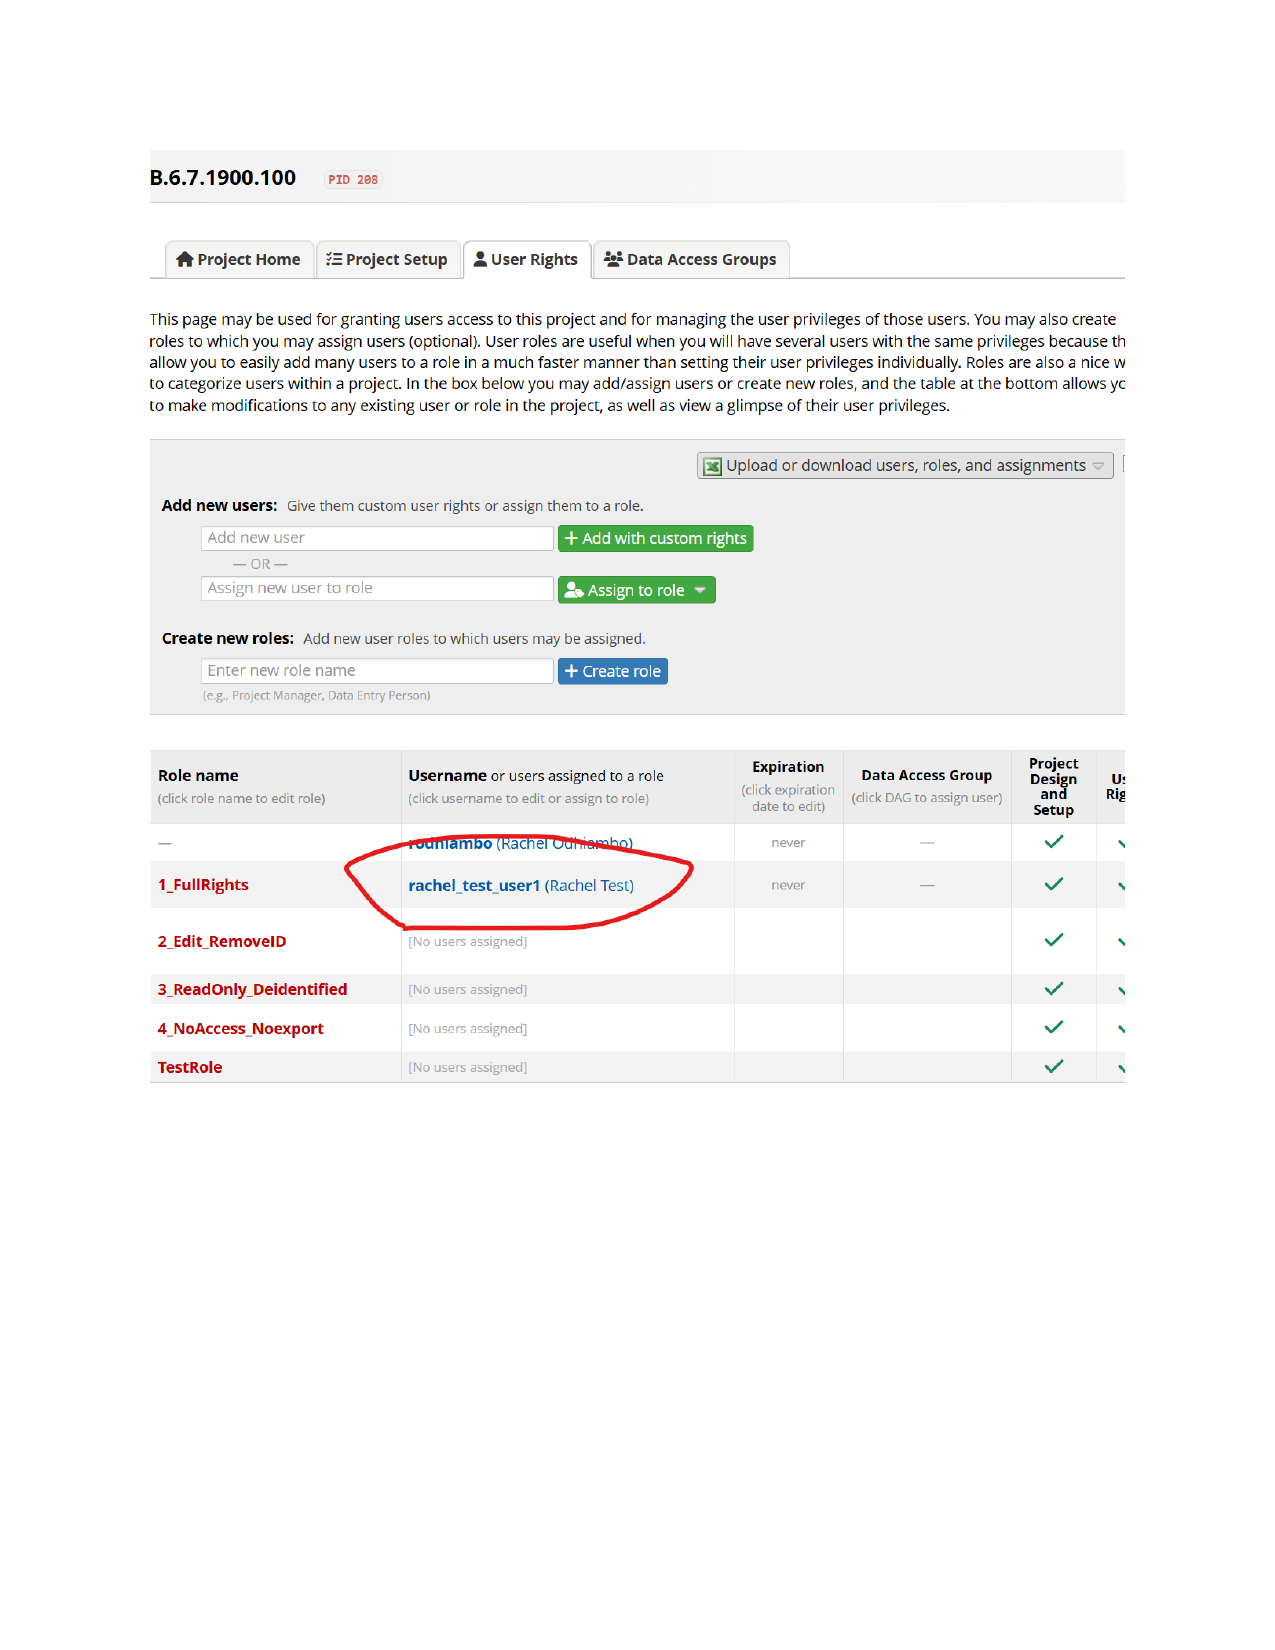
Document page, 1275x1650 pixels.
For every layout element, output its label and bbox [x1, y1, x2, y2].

picture [150, 150, 1125, 1088]
